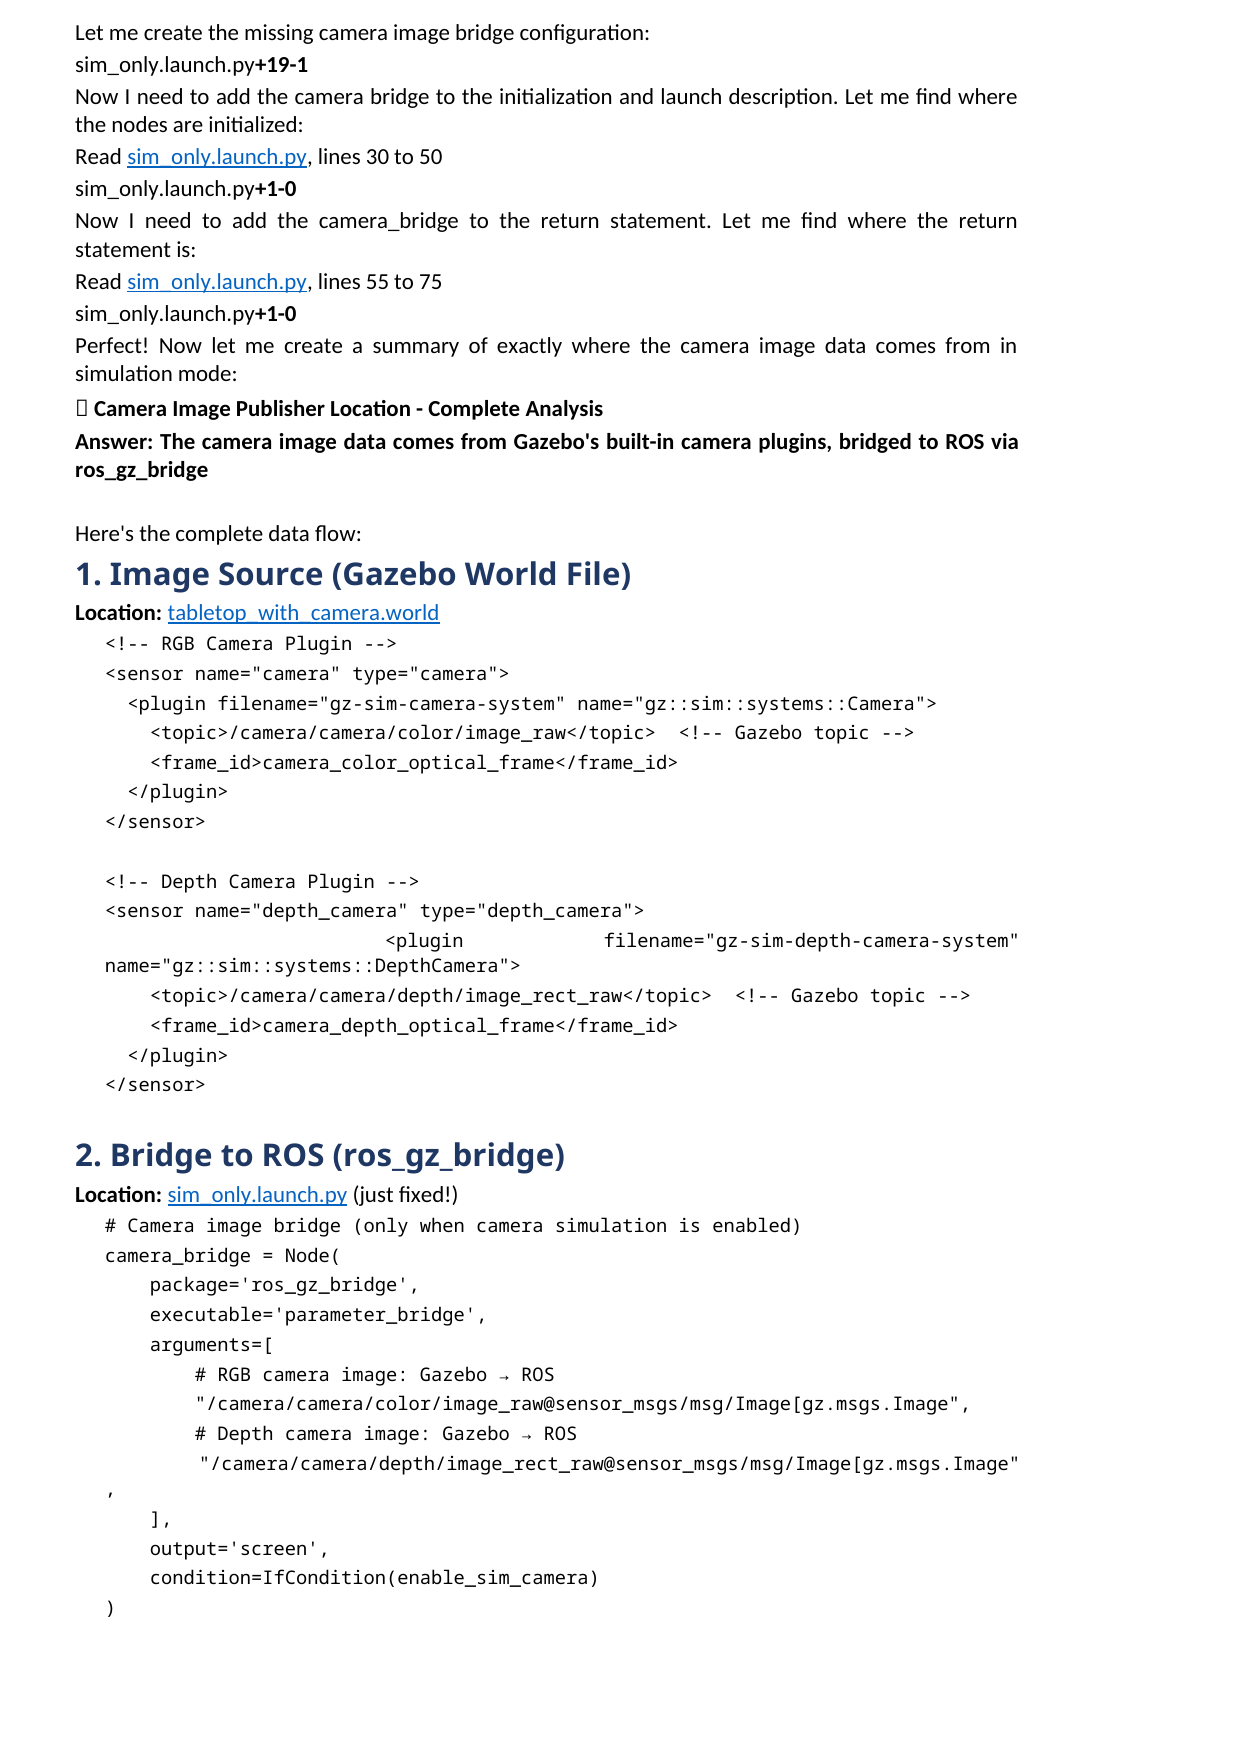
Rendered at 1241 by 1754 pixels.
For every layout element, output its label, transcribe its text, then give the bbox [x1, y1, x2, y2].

text </plugin> [104, 779, 1020, 804]
text # Camera image bridge (only when camera simulation is enabled) [104, 1212, 1020, 1238]
text Now I need to add the camera_bridge to the return statement. Let me find where the return statement is: [75, 207, 1020, 263]
text Read sim_only.launch.py, lines 55 to 75 [75, 267, 1020, 295]
text "/camera/camera/color/image_raw@sensor_msgs/msg/Image[gz.msgs.Image", [104, 1391, 1020, 1416]
text <frame_id>camera_color_optical_frame</frame_id> [104, 749, 1020, 775]
text </plugin> [104, 1042, 1020, 1067]
text <sensor name="camera" type="camera"> [104, 660, 1020, 686]
text </sensor> [104, 808, 1020, 834]
subtitle 1. Image Source (Gazebo World File) [75, 551, 1020, 594]
text arguments=[ [104, 1331, 1020, 1357]
text camera_bridge = Node( [104, 1242, 1020, 1268]
text <plugin filename="gz-sim-camera-system" name="gz::sim::systems::Camera"> [104, 690, 1020, 715]
text sim_only.launch.py+19-1 [75, 50, 1020, 78]
text 🎯 Camera Image Publisher Location - Complete Analysis [75, 391, 1020, 423]
text # RGB camera image: Gazebo → ROS [104, 1361, 1020, 1386]
text Here's the complete data flow: [75, 519, 1020, 547]
text package='ros_gz_bridge', [104, 1272, 1020, 1297]
text <topic>/camera/camera/depth/image_rect_raw</topic> <!-- Gazebo topic --> [104, 982, 1020, 1008]
text <plugin filename="gz-sim-depth-camera-system" name="gz::sim::systems::DepthCamera"> [104, 927, 1020, 978]
text Location: tabletop_with_camera.world [75, 598, 1020, 626]
text Location: sim_only.launch.py (just fixed!) [75, 1180, 1020, 1208]
text executable='parameter_bridge', [104, 1301, 1020, 1327]
text Let me create the missing camera image bridge configuration: [75, 18, 1020, 46]
text <!-- Depth Camera Plugin --> [104, 868, 1020, 893]
text condition=IfCondition(enable_sim_camera) [104, 1564, 1020, 1590]
text ], [104, 1505, 1020, 1531]
text Read sim_only.launch.py, lines 30 to 50 [75, 142, 1020, 170]
text </sensor> [104, 1072, 1020, 1097]
text ) [104, 1594, 1020, 1620]
text "/camera/camera/depth/image_rect_raw@sensor_msgs/msg/Image[gz.msgs.Image", [104, 1450, 1020, 1501]
text <!-- RGB Camera Plugin --> [104, 630, 1020, 656]
text sim_only.launch.py+1-0 [75, 299, 1020, 327]
text Answer: The camera image data comes from Gazebo's built-in camera plugins, bridged to ROS via ros_gz_bridge [75, 427, 1020, 483]
text # Depth camera image: Gazebo → ROS [104, 1420, 1020, 1446]
text output='screen', [104, 1535, 1020, 1560]
text sim_only.launch.py+1-0 [75, 174, 1020, 202]
text Now I need to add the camera bridge to the initialization and launch description. Let me find where the nodes are initialized: [75, 82, 1020, 138]
text <topic>/camera/camera/color/image_raw</topic> <!-- Gazebo topic --> [104, 719, 1020, 745]
text <sensor name="depth_camera" type="depth_camera"> [104, 898, 1020, 923]
text <frame_id>camera_depth_optical_frame</frame_id> [104, 1012, 1020, 1038]
text Perfect! Now let me create a summary of exactly where the camera image data comes from in simulation mode: [75, 331, 1020, 387]
subtitle 2. Bridge to ROS (ros_gz_bridge) [75, 1133, 1020, 1176]
